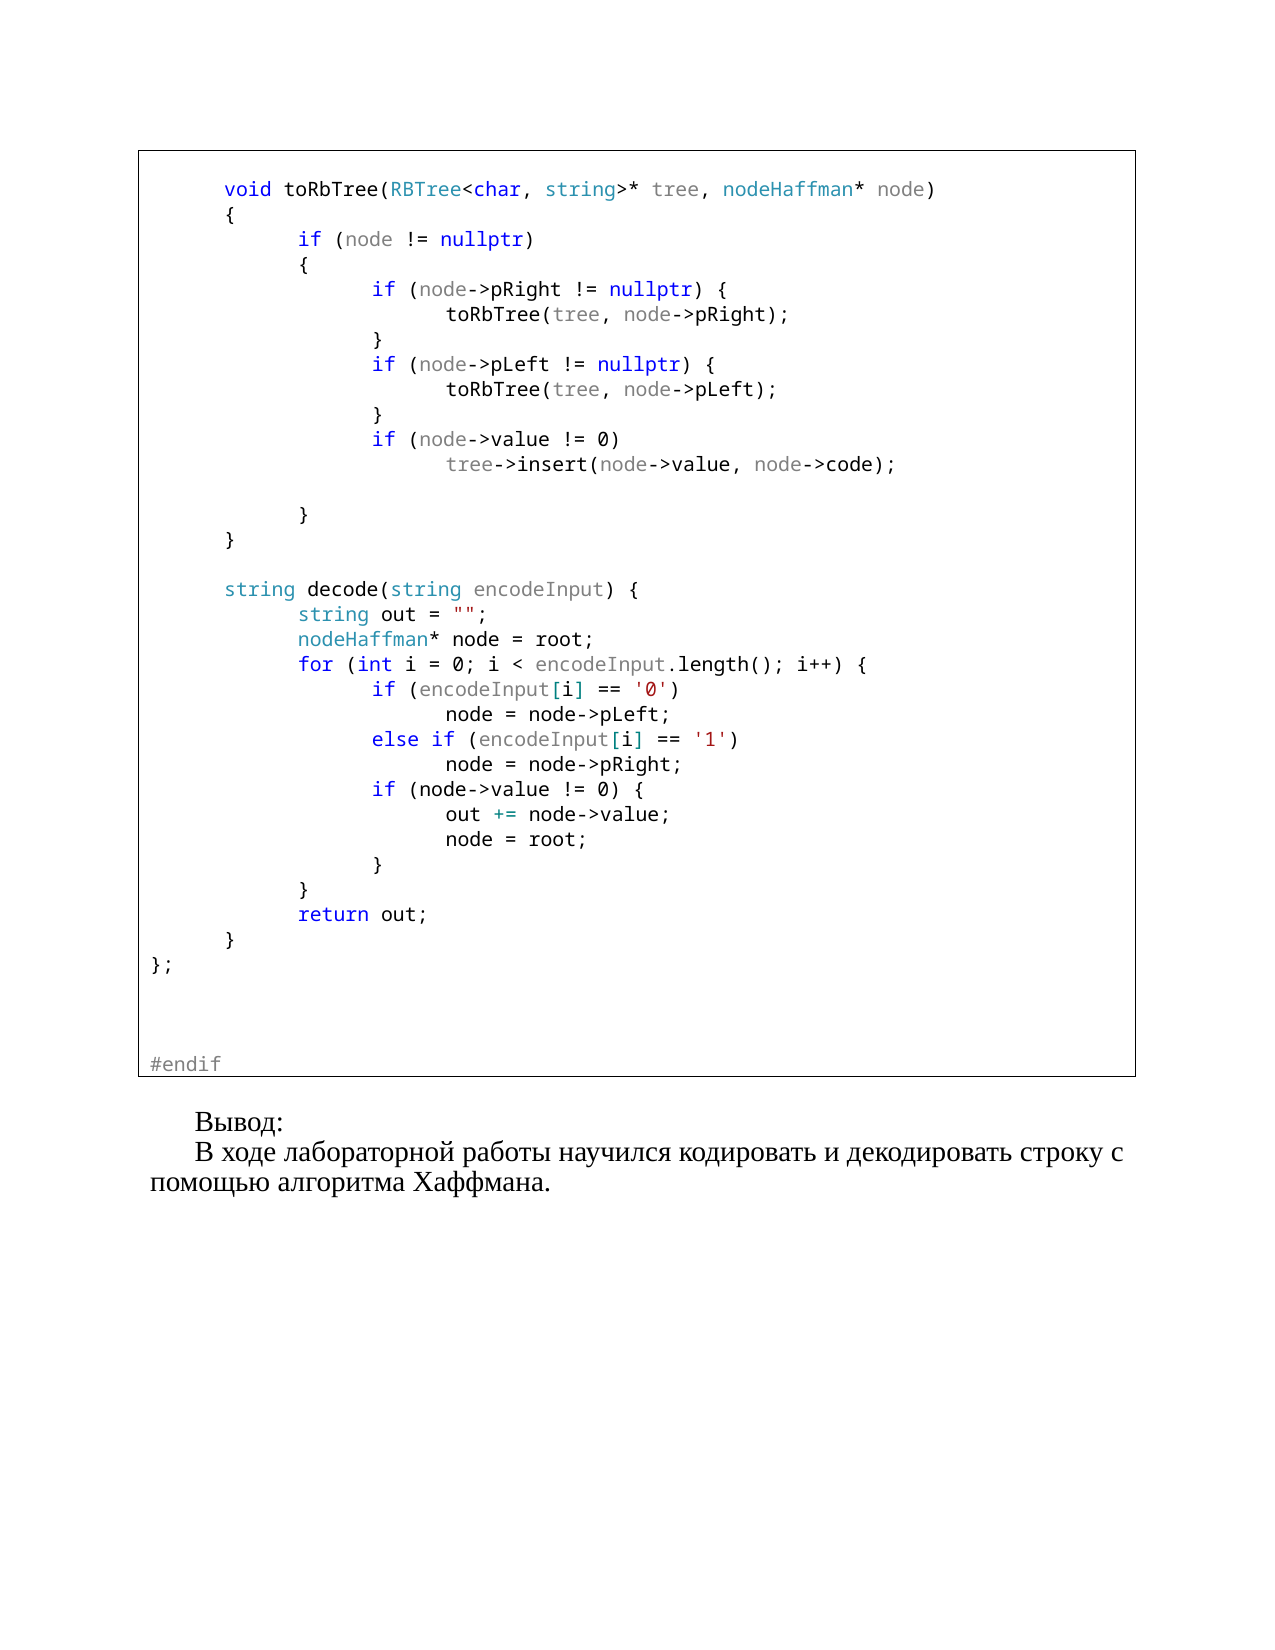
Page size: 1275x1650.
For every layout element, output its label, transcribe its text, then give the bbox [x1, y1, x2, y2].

text Вывод: [150, 1107, 1125, 1137]
text В ходе лабораторной работы научился кодировать и декодировать строку с помощью алгоритма Хаффмана. [150, 1137, 1125, 1197]
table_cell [139, 151, 1135, 1076]
